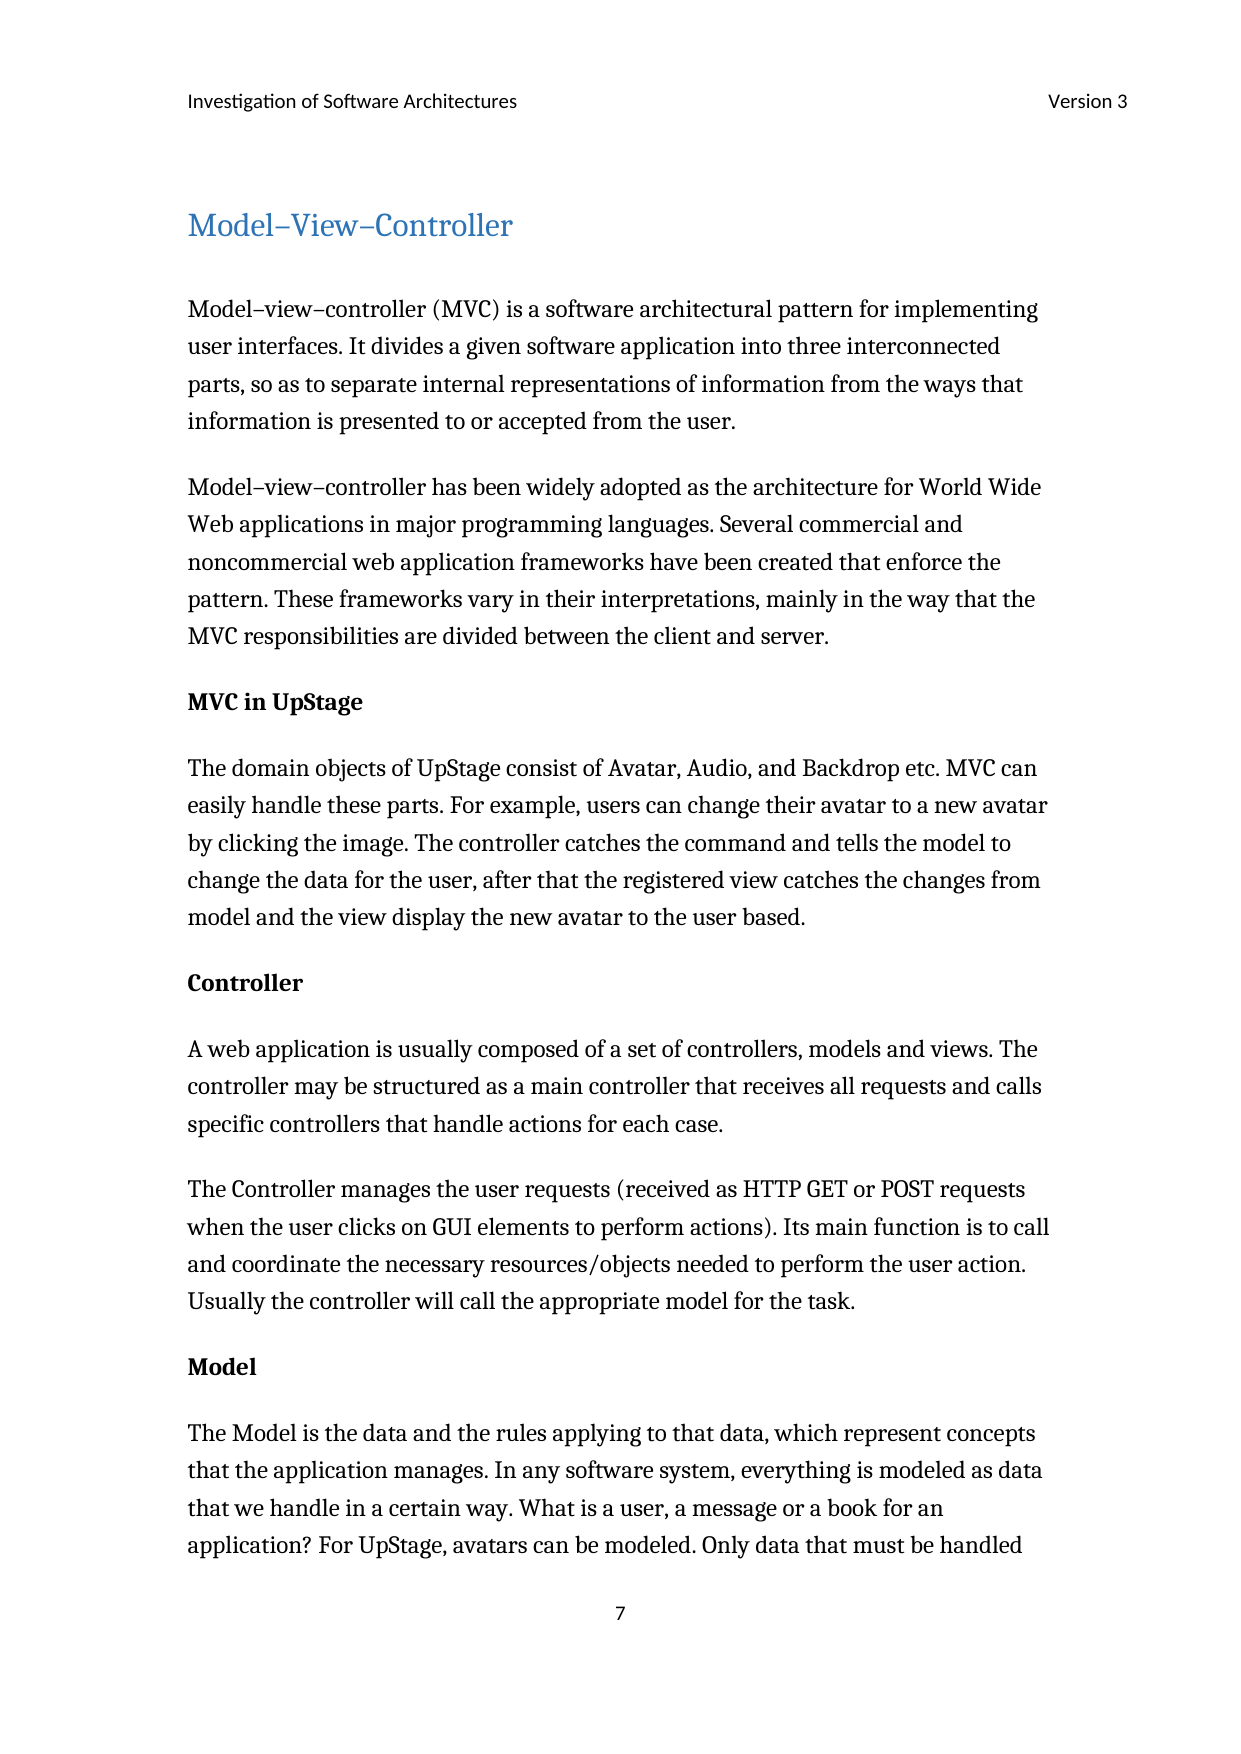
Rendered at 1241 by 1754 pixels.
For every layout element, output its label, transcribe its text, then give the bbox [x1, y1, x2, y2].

subtitle Model–View–Controller [187, 193, 1053, 258]
text MVC in UpStage [187, 686, 1053, 718]
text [187, 1417, 1053, 1562]
text Model–view–controller has been widely adopted as the architecture for World Wide Web applications in major programming languages. Several commercial and noncommercial web application frameworks have been created that enforce the pattern. These frameworks vary in their interpretations, mainly in the way that the MVC responsibilities are divided between the client and server. [187, 471, 1053, 653]
text Model [187, 1351, 1053, 1384]
text The domain objects of UpStage consist of Avatar, Audio, and Backdrop etc. MVC can easily handle these parts. For example, users can change their avatar to a new avatar by clicking the image. The controller catches the command and tells the model to change the data for the user, after that the registered view catches the changes from model and the view display the new avatar to the user based. [187, 752, 1053, 934]
text A web application is usually composed of a set of controllers, models and views. The controller may be structured as a main controller that receives all requests and calls specific controllers that handle actions for each case. [187, 1033, 1053, 1140]
text Controller [187, 967, 1053, 999]
text The Controller manages the user requests (received as HTTP GET or POST requests when the user clicks on GUI elements to perform actions). Its main function is to call and coordinate the necessary resources/objects needed to perform the user action. Usually the controller will call the appropriate model for the task. [187, 1173, 1053, 1318]
text Model–view–controller (MVC) is a software architectural pattern for implementing user interfaces. It divides a given software application into three interconnected parts, so as to separate internal representations of information from the ways that information is presented to or accepted from the user. [187, 293, 1053, 437]
